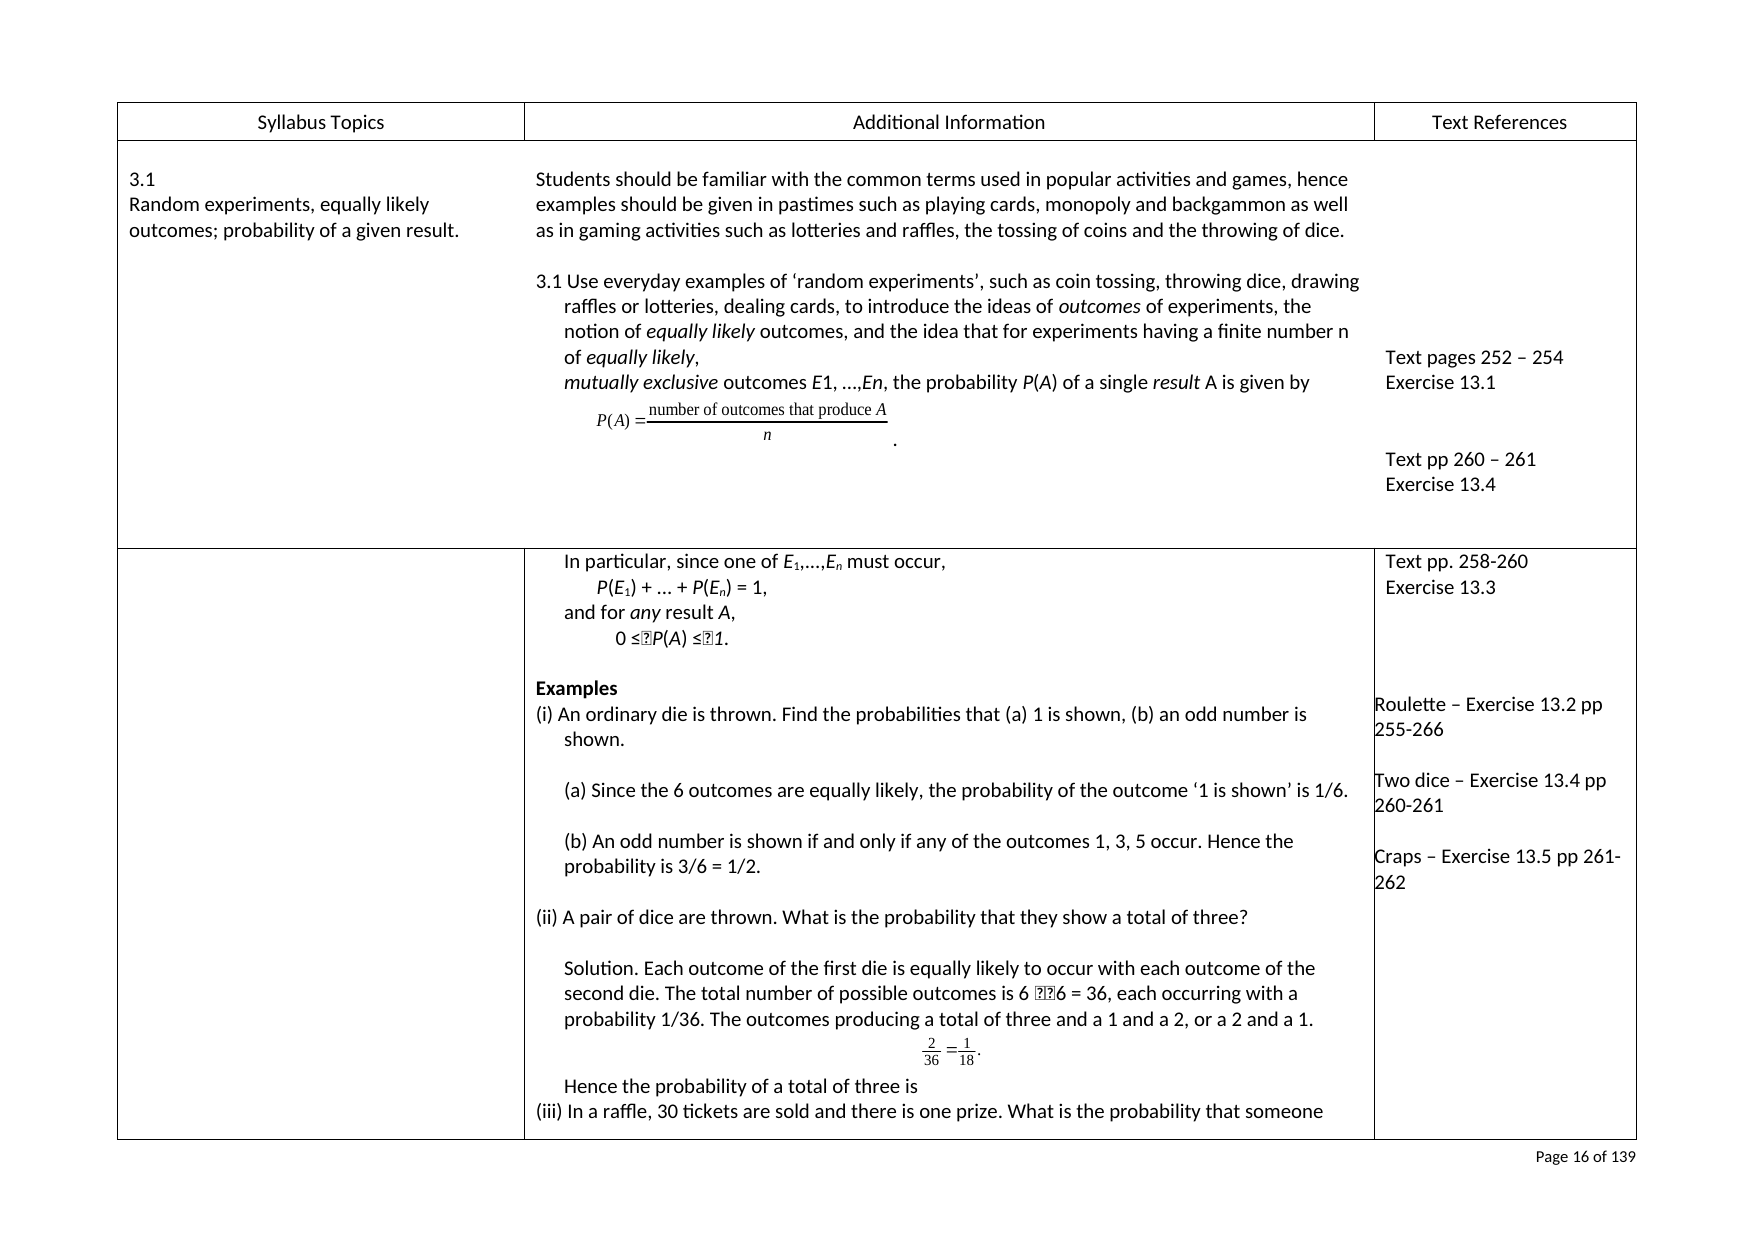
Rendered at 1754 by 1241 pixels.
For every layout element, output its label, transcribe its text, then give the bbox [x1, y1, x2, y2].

table_cell [118, 549, 524, 1138]
table_cell 3.1 Random experiments, equally likely outcomes; probability of a given result. [118, 141, 524, 547]
table_header Additional Information [525, 103, 1374, 140]
table_cell Text pages 252 – 254 Exercise 13.1 Text pp 260 – 261 Exercise 13.4 [1374, 141, 1636, 547]
table_header Text References [1375, 103, 1636, 140]
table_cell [525, 549, 1374, 1138]
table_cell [1375, 549, 1636, 1138]
table_header Syllabus Topics [118, 103, 524, 140]
table_cell Students should be familiar with the common terms used in popular activities and games, hence examples should be given in pastimes such as playing cards, monopoly and backgammon as well as in gaming activities such as lotteries and raffles, the tossing of coins and the throwing of dice. 3.1 Use everyday examples of ‘random experiments’, such as coin tossing, throwing dice, drawing raffles or lotteries, dealing cards, to introduce the ideas of outcomes of experiments, the notion of equally likely outcomes, and the idea that for experiments having a finite number n of equally likely, mutually exclusive outcomes E1, …,En, the probability P(A) of a single result A is given by . [524, 141, 1374, 547]
